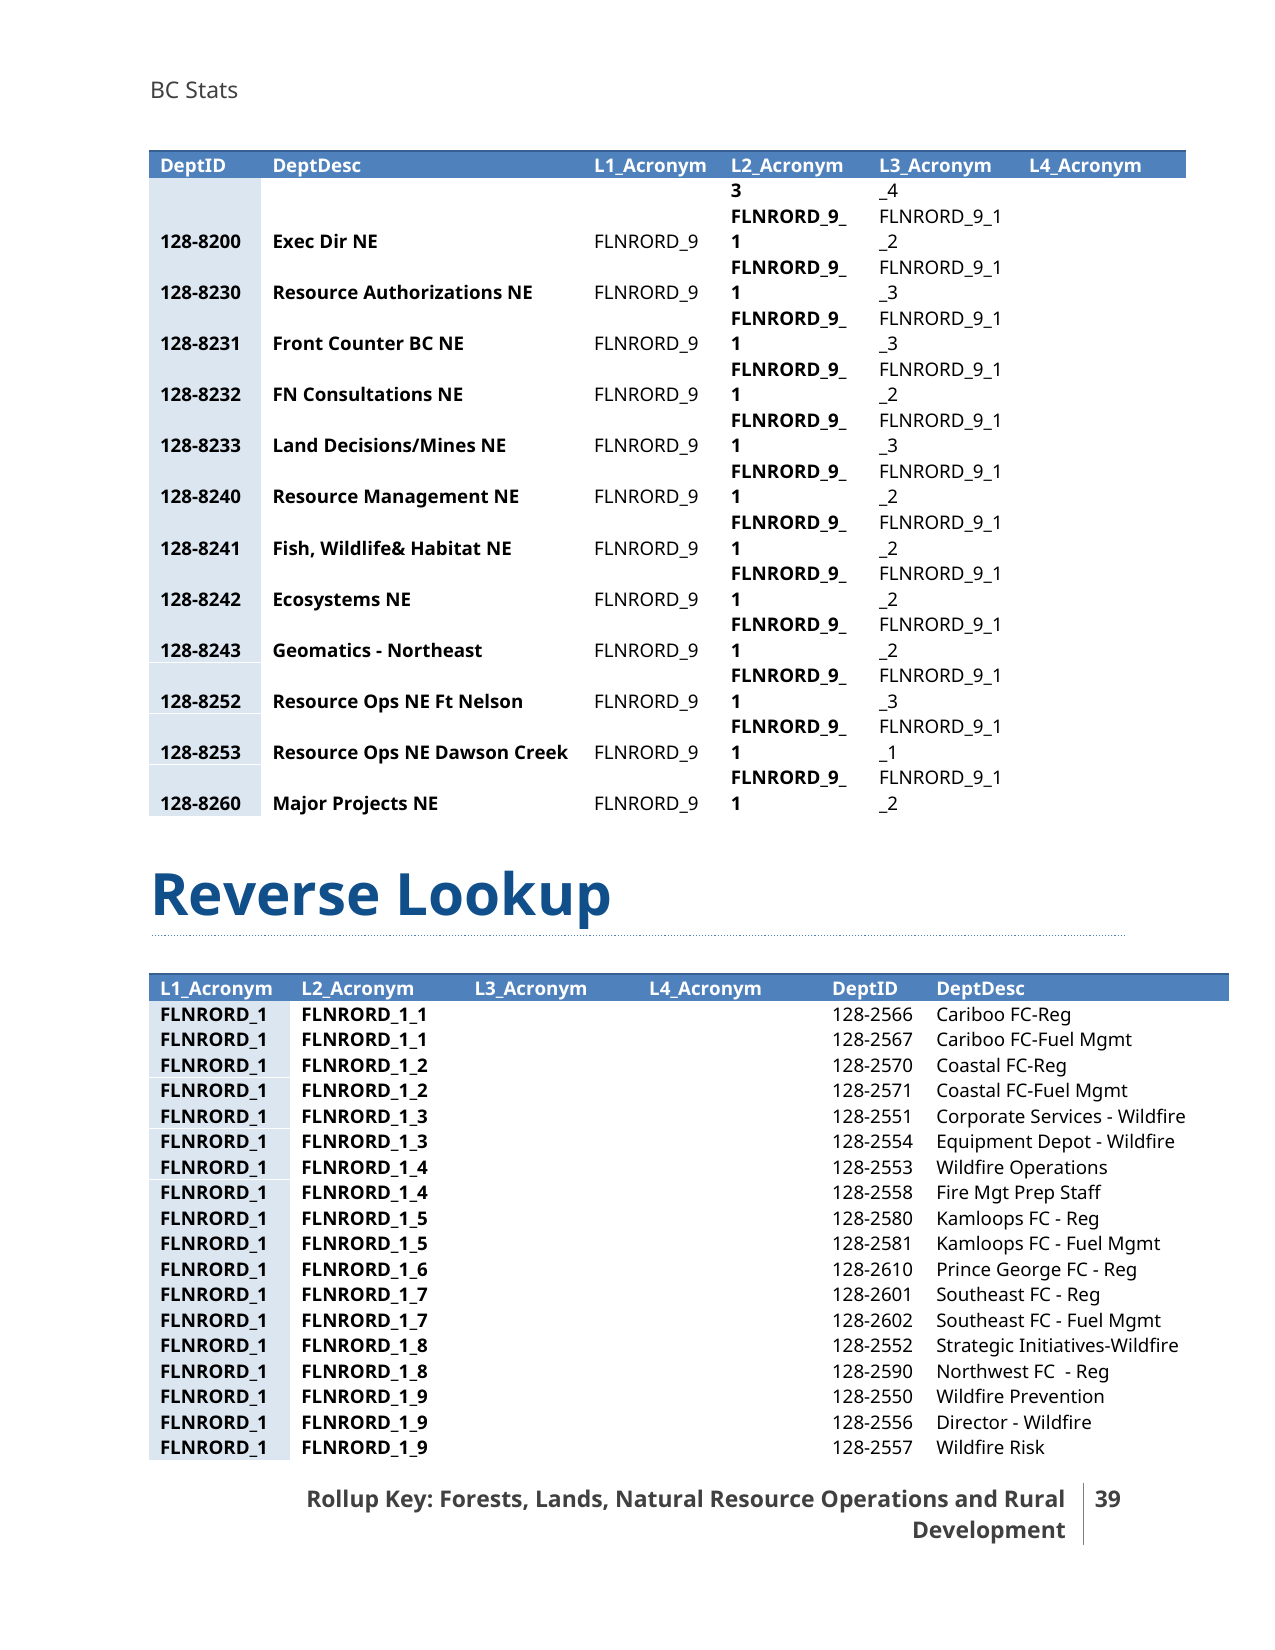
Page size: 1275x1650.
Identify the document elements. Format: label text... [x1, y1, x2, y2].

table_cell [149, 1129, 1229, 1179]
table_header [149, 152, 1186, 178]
subtitle Reverse Lookup [150, 853, 1125, 936]
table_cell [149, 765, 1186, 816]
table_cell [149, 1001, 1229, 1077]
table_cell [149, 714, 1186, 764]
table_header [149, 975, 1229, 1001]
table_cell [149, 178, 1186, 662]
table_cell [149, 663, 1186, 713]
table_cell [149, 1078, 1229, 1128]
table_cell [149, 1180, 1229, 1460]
